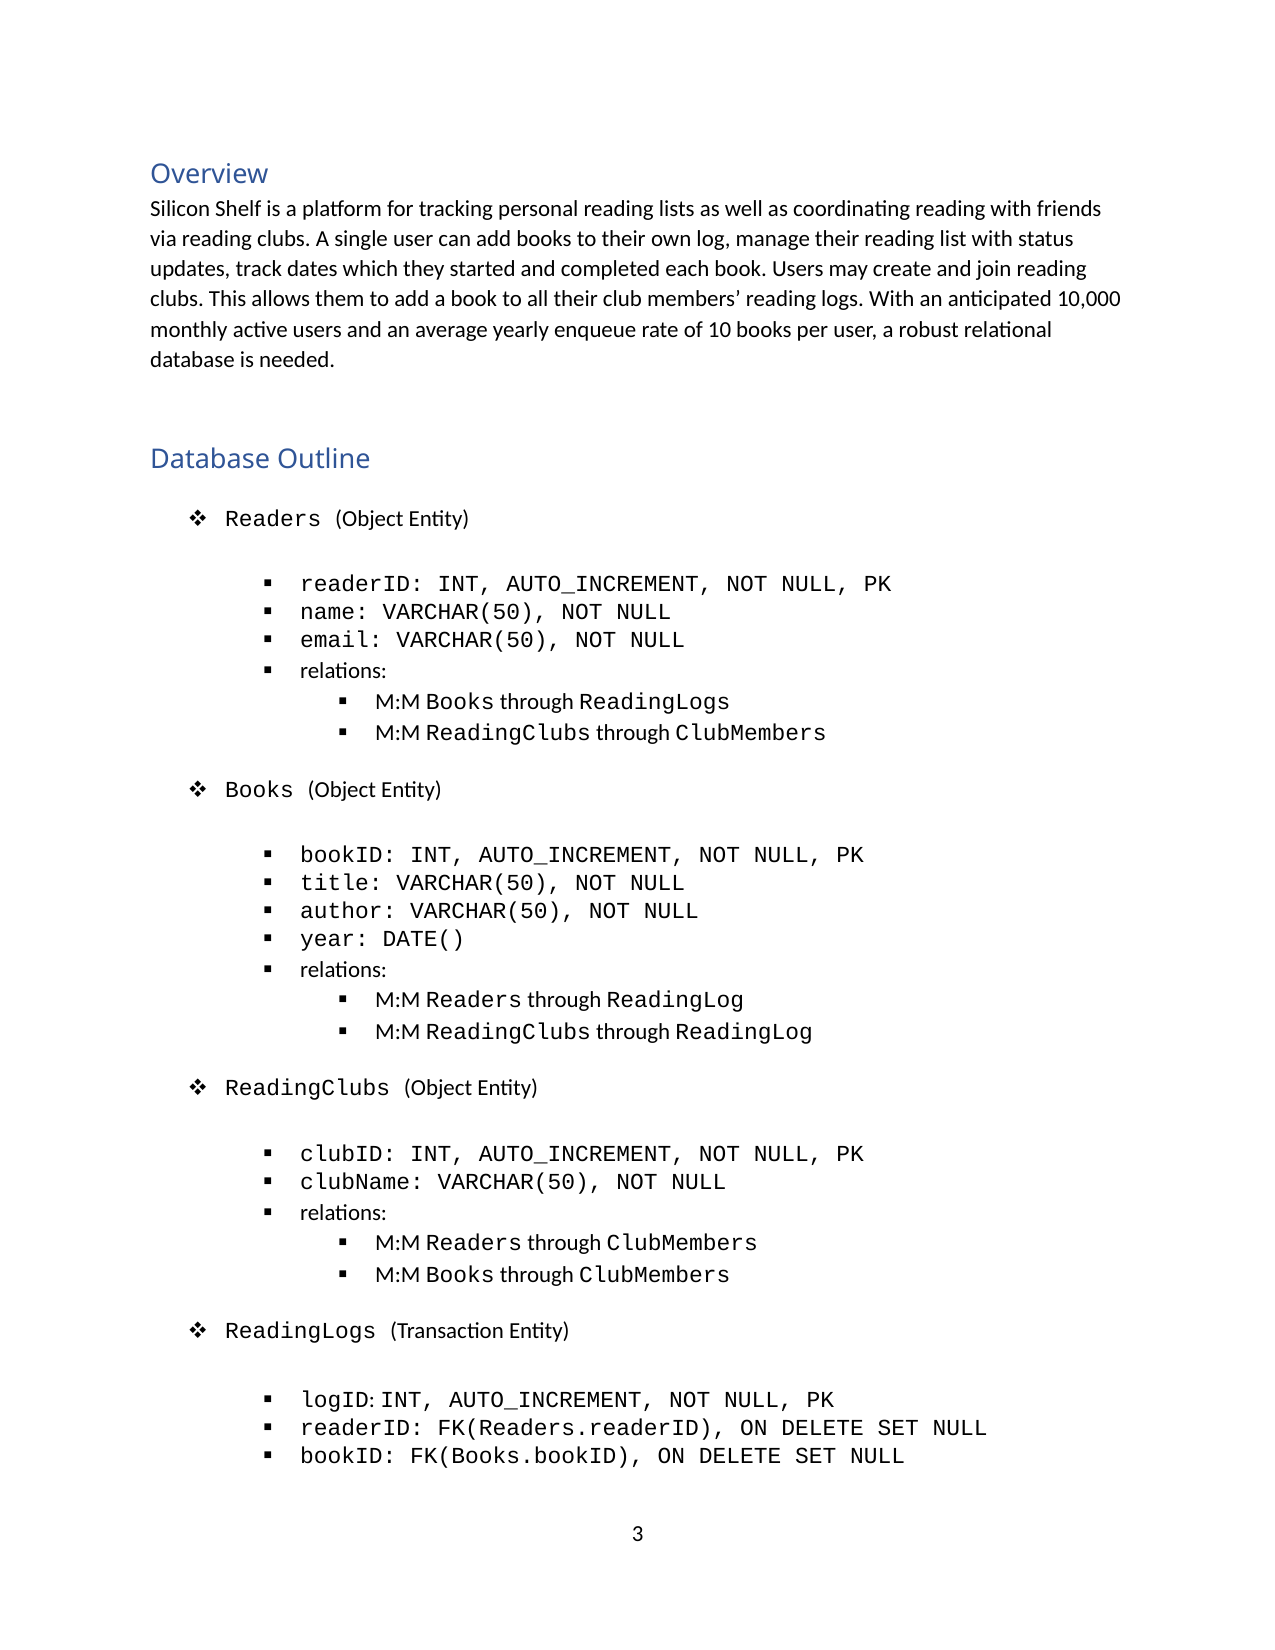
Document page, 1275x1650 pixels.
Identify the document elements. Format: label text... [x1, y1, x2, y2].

list readerID: FK(Readers.readerID), ON DELETE SET NULL [262, 1417, 1125, 1443]
subtitle Database Outline [150, 439, 1125, 476]
subtitle Overview [150, 154, 1125, 191]
subtitle Books (Object Entity) [187, 775, 1125, 804]
list name: VARCHAR(50), NOT NULL [262, 601, 1125, 627]
list M:M Books through ReadingLogs [337, 687, 1125, 716]
list relations: [262, 955, 1125, 983]
list logID: INT, AUTO_INCREMENT, NOT NULL, PK [262, 1385, 1125, 1414]
list clubName: VARCHAR(50), NOT NULL [262, 1170, 1125, 1196]
list email: VARCHAR(50), NOT NULL [262, 629, 1125, 654]
list clubID: INT, AUTO_INCREMENT, NOT NULL, PK [262, 1142, 1125, 1168]
subtitle ReadingLogs (Transaction Entity) [187, 1316, 1125, 1346]
subtitle Readers (Object Entity) [187, 504, 1125, 533]
list bookID: FK(Books.bookID), ON DELETE SET NULL [262, 1445, 1125, 1471]
text Silicon Shelf is a platform for tracking personal reading lists as well as coordinating reading with friends via reading clubs. A single user can add books to their own log, manage their reading list with status updates, track dates which they started and completed each book. Users may create and join reading clubs. This allows them to add a book to all their club members’ reading logs. With an anticipated 10,000 monthly active users and an average yearly enqueue rate of 10 books per user, a robust relational database is needed. [150, 194, 1125, 373]
list M:M Readers through ReadingLog [337, 986, 1125, 1015]
list M:M ReadingClubs through ClubMembers [337, 718, 1125, 747]
list author: VARCHAR(50), NOT NULL [262, 899, 1125, 925]
list M:M Books through ClubMembers [337, 1260, 1125, 1289]
list bookID: INT, AUTO_INCREMENT, NOT NULL, PK [262, 844, 1125, 869]
subtitle ReadingClubs (Object Entity) [187, 1073, 1125, 1103]
list M:M ReadingClubs through ReadingLog [337, 1017, 1125, 1046]
list readerID: INT, AUTO_INCREMENT, NOT NULL, PK [262, 573, 1125, 599]
list relations: [262, 1198, 1125, 1226]
list year: DATE() [262, 927, 1125, 953]
list title: VARCHAR(50), NOT NULL [262, 872, 1125, 897]
list relations: [262, 657, 1125, 684]
list M:M Readers through ClubMembers [337, 1228, 1125, 1258]
